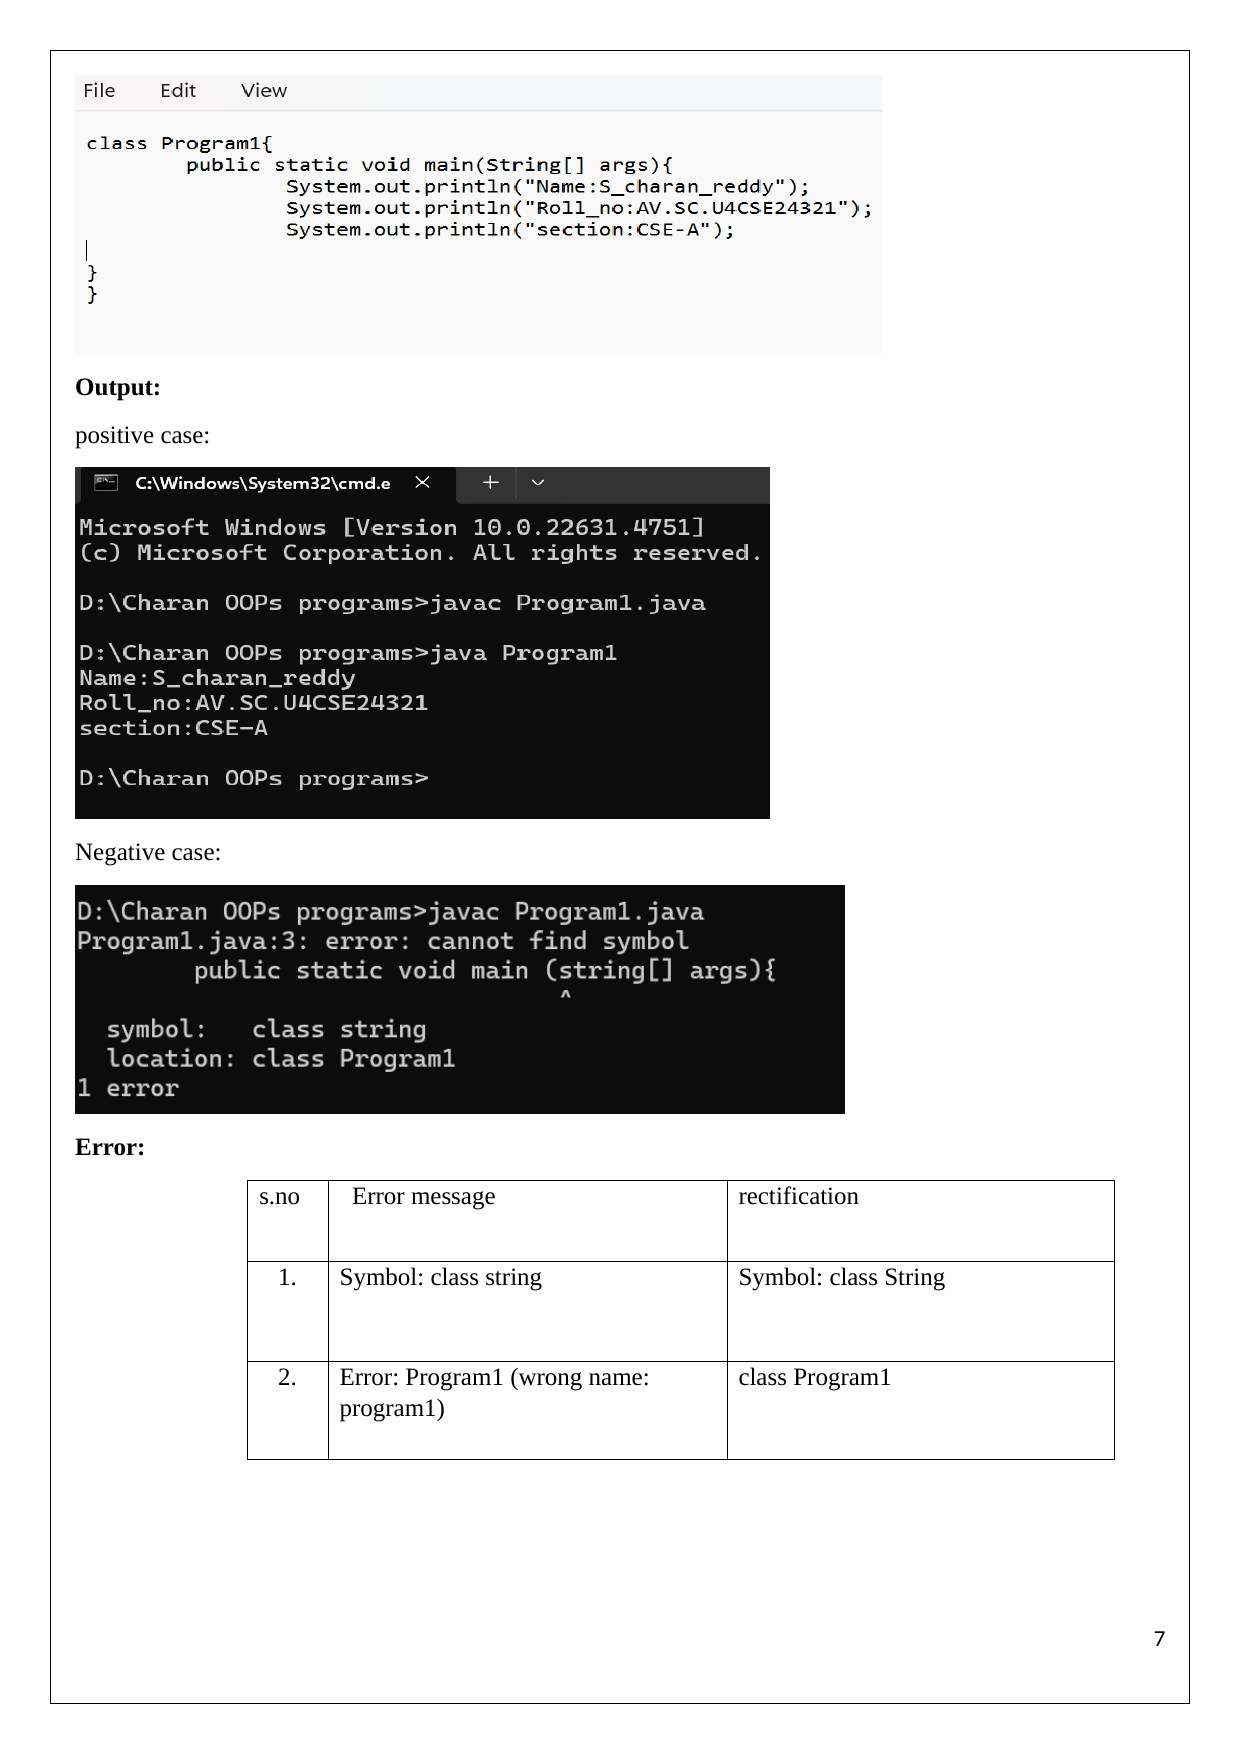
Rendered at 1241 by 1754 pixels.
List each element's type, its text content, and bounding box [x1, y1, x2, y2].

table_cell class Program1 [728, 1362, 1114, 1459]
text Output: [75, 372, 1165, 401]
table_header s.no [248, 1181, 328, 1261]
table_cell Symbol: class string [329, 1262, 727, 1361]
picture [75, 75, 883, 354]
table_cell 2. [248, 1362, 328, 1459]
table_cell Error: Program1 (wrong name: program1) [329, 1362, 727, 1459]
text Error: [75, 1132, 1165, 1161]
picture [75, 467, 770, 819]
table_header rectification [728, 1181, 1114, 1261]
table_cell 1. [248, 1262, 328, 1361]
text Negative case: [75, 837, 1165, 866]
table_header Error message [329, 1181, 727, 1261]
table_cell Symbol: class String [728, 1262, 1114, 1361]
text positive case: [75, 420, 1165, 448]
picture [75, 885, 845, 1114]
